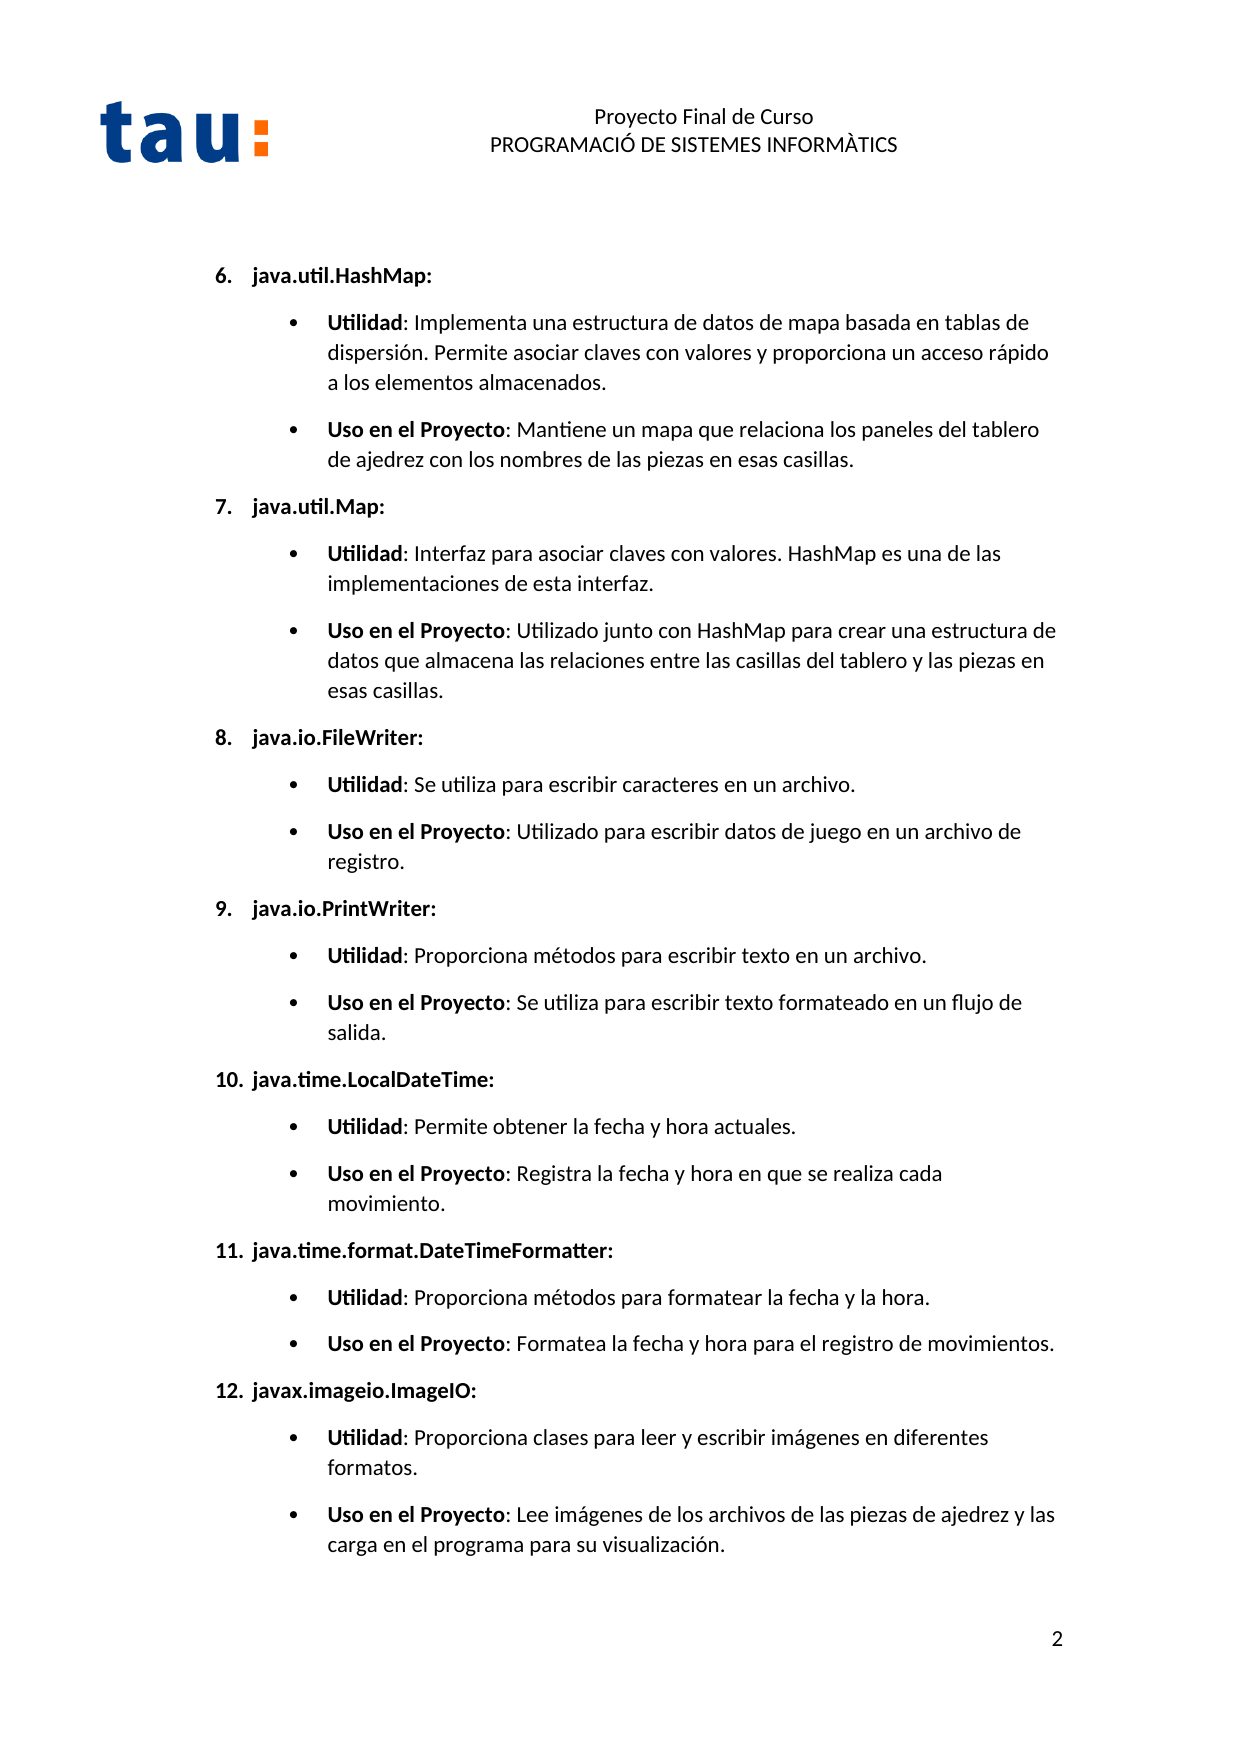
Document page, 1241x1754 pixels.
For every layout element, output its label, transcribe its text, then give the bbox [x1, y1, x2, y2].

list java.util.HashMap: [215, 261, 1063, 289]
list Utilidad: Proporciona métodos para escribir texto en un archivo. [290, 941, 1063, 969]
list Utilidad: Permite obtener la fecha y hora actuales. [290, 1112, 1063, 1140]
list java.io.PrintWriter: [215, 894, 1063, 922]
list Uso en el Proyecto: Registra la fecha y hora en que se realiza cada movimiento. [290, 1159, 1063, 1217]
list java.io.FileWriter: [215, 723, 1063, 751]
list java.time.LocalDateTime: [215, 1065, 1063, 1093]
list Uso en el Proyecto: Utilizado para escribir datos de juego en un archivo de registro. [290, 817, 1063, 875]
list Uso en el Proyecto: Formatea la fecha y hora para el registro de movimientos. [290, 1329, 1063, 1357]
list Utilidad: Interfaz para asociar claves con valores. HashMap es una de las implementaciones de esta interfaz. [290, 539, 1063, 597]
list Uso en el Proyecto: Lee imágenes de los archivos de las piezas de ajedrez y las carga en el programa para su visualización. [290, 1500, 1063, 1558]
list Utilidad: Proporciona métodos para formatear la fecha y la hora. [290, 1283, 1063, 1311]
list Utilidad: Se utiliza para escribir caracteres en un archivo. [290, 770, 1063, 798]
list java.time.format.DateTimeFormatter: [215, 1236, 1063, 1264]
list java.util.Map: [215, 492, 1063, 520]
list Utilidad: Implementa una estructura de datos de mapa basada en tablas de dispersión. Permite asociar claves con valores y proporciona un acceso rápido a los elementos almacenados. [290, 308, 1063, 396]
list javax.imageio.ImageIO: [215, 1376, 1063, 1404]
list Uso en el Proyecto: Se utiliza para escribir texto formateado en un flujo de salida. [290, 988, 1063, 1046]
list Utilidad: Proporciona clases para leer y escribir imágenes en diferentes formatos. [290, 1423, 1063, 1481]
list Uso en el Proyecto: Mantiene un mapa que relaciona los paneles del tablero de ajedrez con los nombres de las piezas en esas casillas. [290, 415, 1063, 473]
picture [99, 89, 268, 174]
list Uso en el Proyecto: Utilizado junto con HashMap para crear una estructura de datos que almacena las relaciones entre las casillas del tablero y las piezas en esas casillas. [290, 616, 1063, 704]
